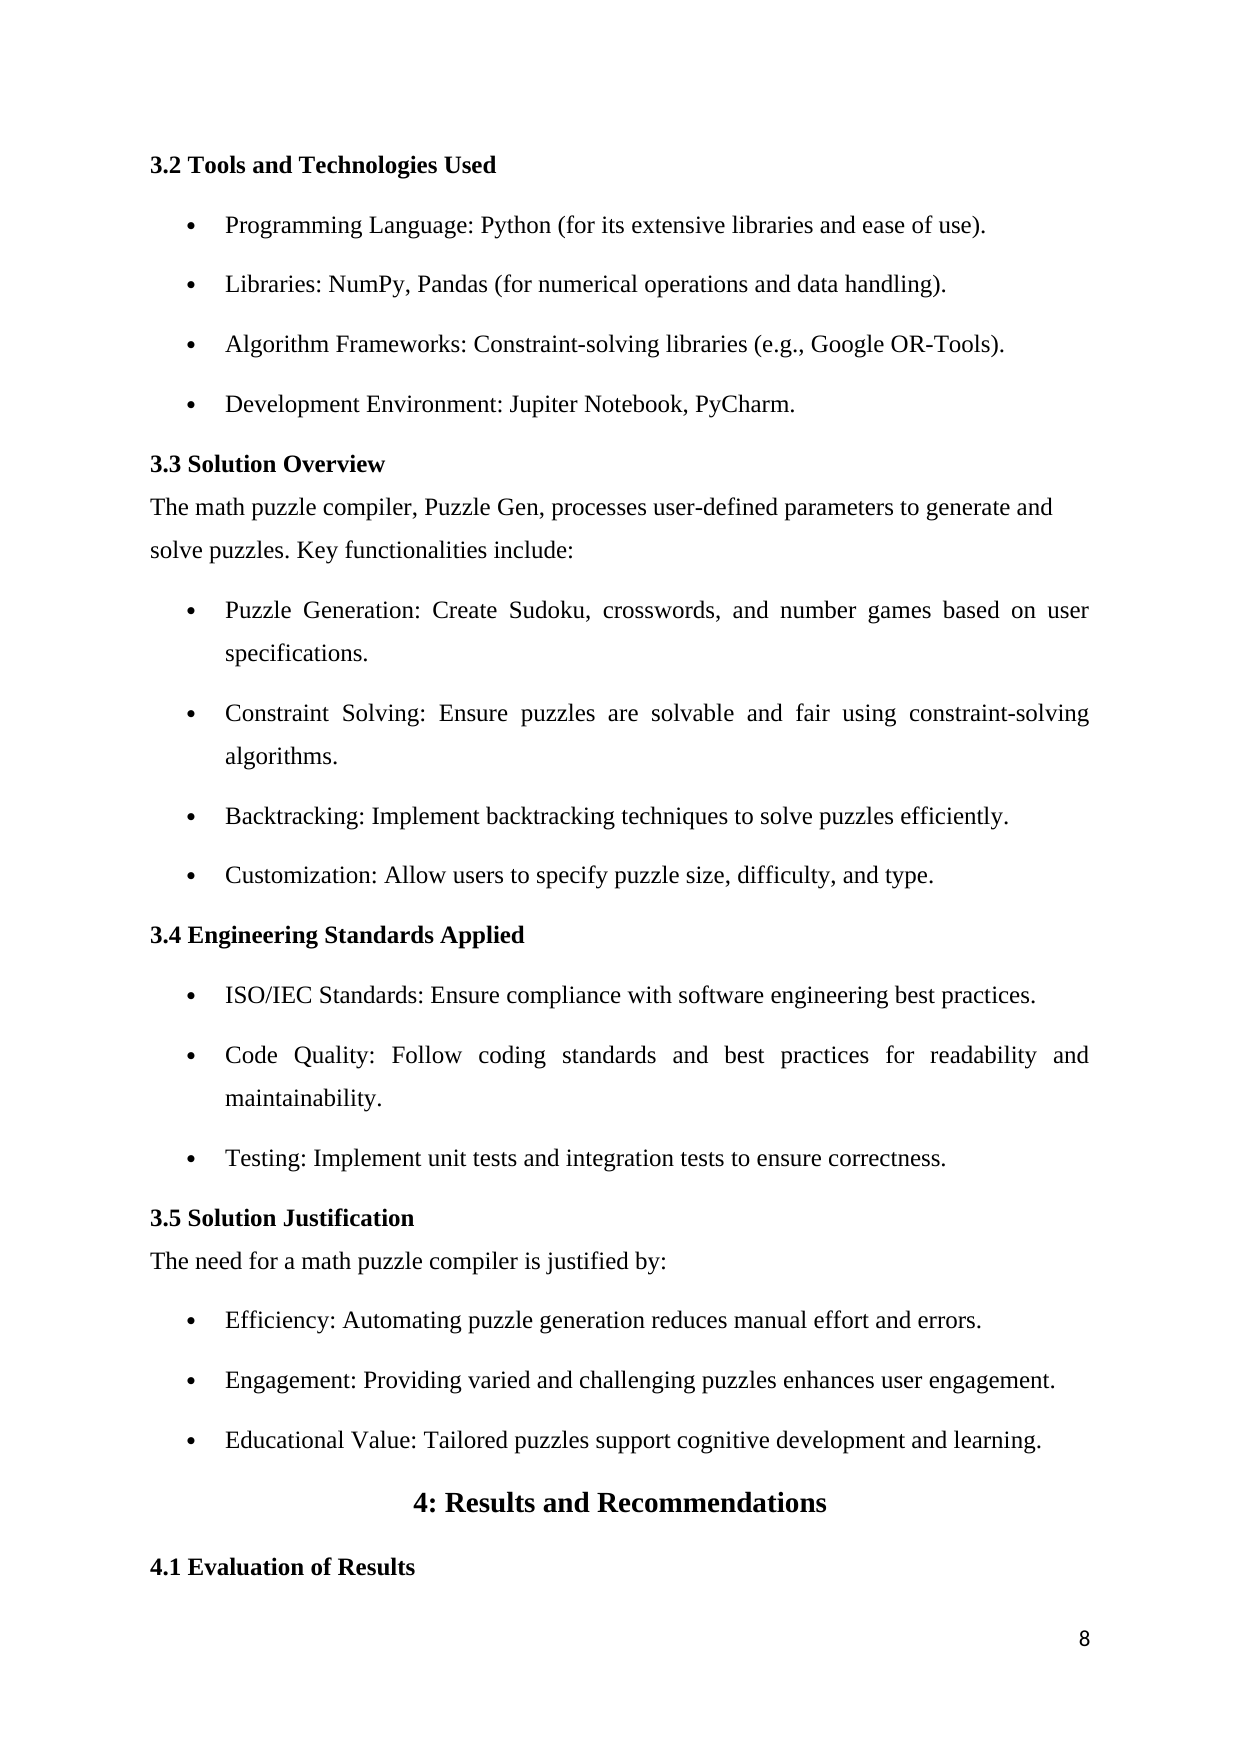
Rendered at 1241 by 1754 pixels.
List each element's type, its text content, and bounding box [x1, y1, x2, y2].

list Development Environment: Jupiter Notebook, PyCharm. [187, 389, 1090, 418]
list ISO/IEC Standards: Ensure compliance with software engineering best practices. [187, 980, 1090, 1009]
list Engagement: Providing varied and challenging puzzles enhances user engagement. [187, 1365, 1090, 1394]
list Customization: Allow users to specify puzzle size, difficulty, and type. [187, 861, 1090, 889]
text 4: Results and Recommendations [150, 1485, 1090, 1518]
text 3.3 Solution Overview The math puzzle compiler, Puzzle Gen, processes user-defined parameters to generate and solve puzzles. Key functionalities include: [150, 449, 1090, 564]
list Algorithm Frameworks: Constraint-solving libraries (e.g., Google OR-Tools). [187, 329, 1090, 358]
list Efficiency: Automating puzzle generation reduces manual effort and errors. [187, 1306, 1090, 1334]
list Code Quality: Follow coding standards and best practices for readability and maintainability. [187, 1040, 1090, 1112]
list Constraint Solving: Ensure puzzles are solvable and fair using constraint-solving algorithms. [187, 698, 1090, 770]
list Educational Value: Tailored puzzles support cognitive development and learning. [187, 1425, 1090, 1454]
text 3.4 Engineering Standards Applied [150, 920, 1090, 949]
text 3.5 Solution Justification The need for a math puzzle compiler is justified by: [150, 1203, 1090, 1274]
list Libraries: NumPy, Pandas (for numerical operations and data handling). [187, 269, 1090, 298]
list Testing: Implement unit tests and integration tests to ensure correctness. [187, 1143, 1090, 1172]
list Puzzle Generation: Create Sudoku, crosswords, and number games based on user specifications. [187, 595, 1090, 667]
list Programming Language: Python (for its extensive libraries and ease of use). [187, 210, 1090, 238]
text 3.2 Tools and Technologies Used [150, 150, 1090, 179]
list Backtracking: Implement backtracking techniques to solve puzzles efficiently. [187, 801, 1090, 829]
text 4.1 Evaluation of Results [150, 1552, 1090, 1581]
